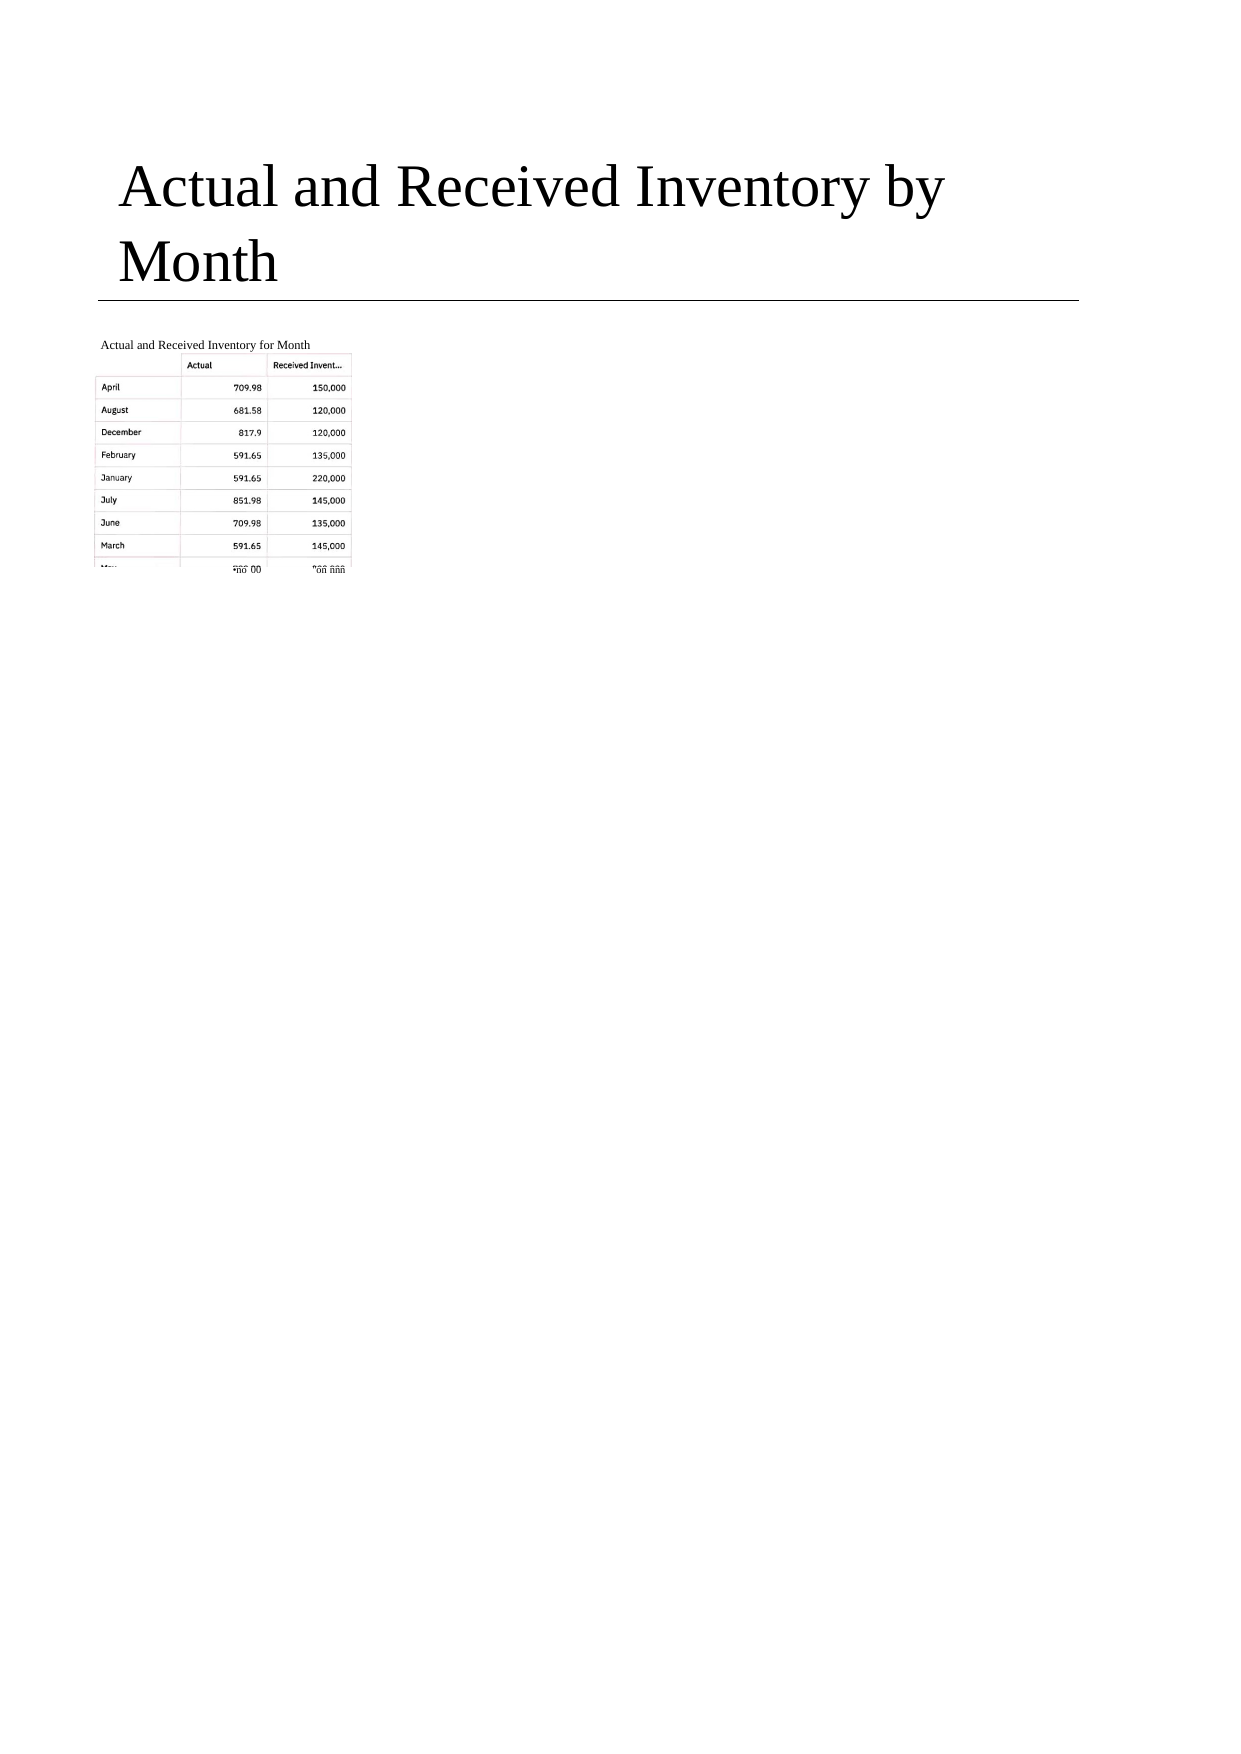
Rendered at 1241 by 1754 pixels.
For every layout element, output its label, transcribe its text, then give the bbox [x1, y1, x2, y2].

subtitle Actual and Received Inventory by Month [118, 150, 1067, 294]
picture [94, 353, 352, 567]
text Actual and Received Inventory for Month [100, 338, 1067, 352]
